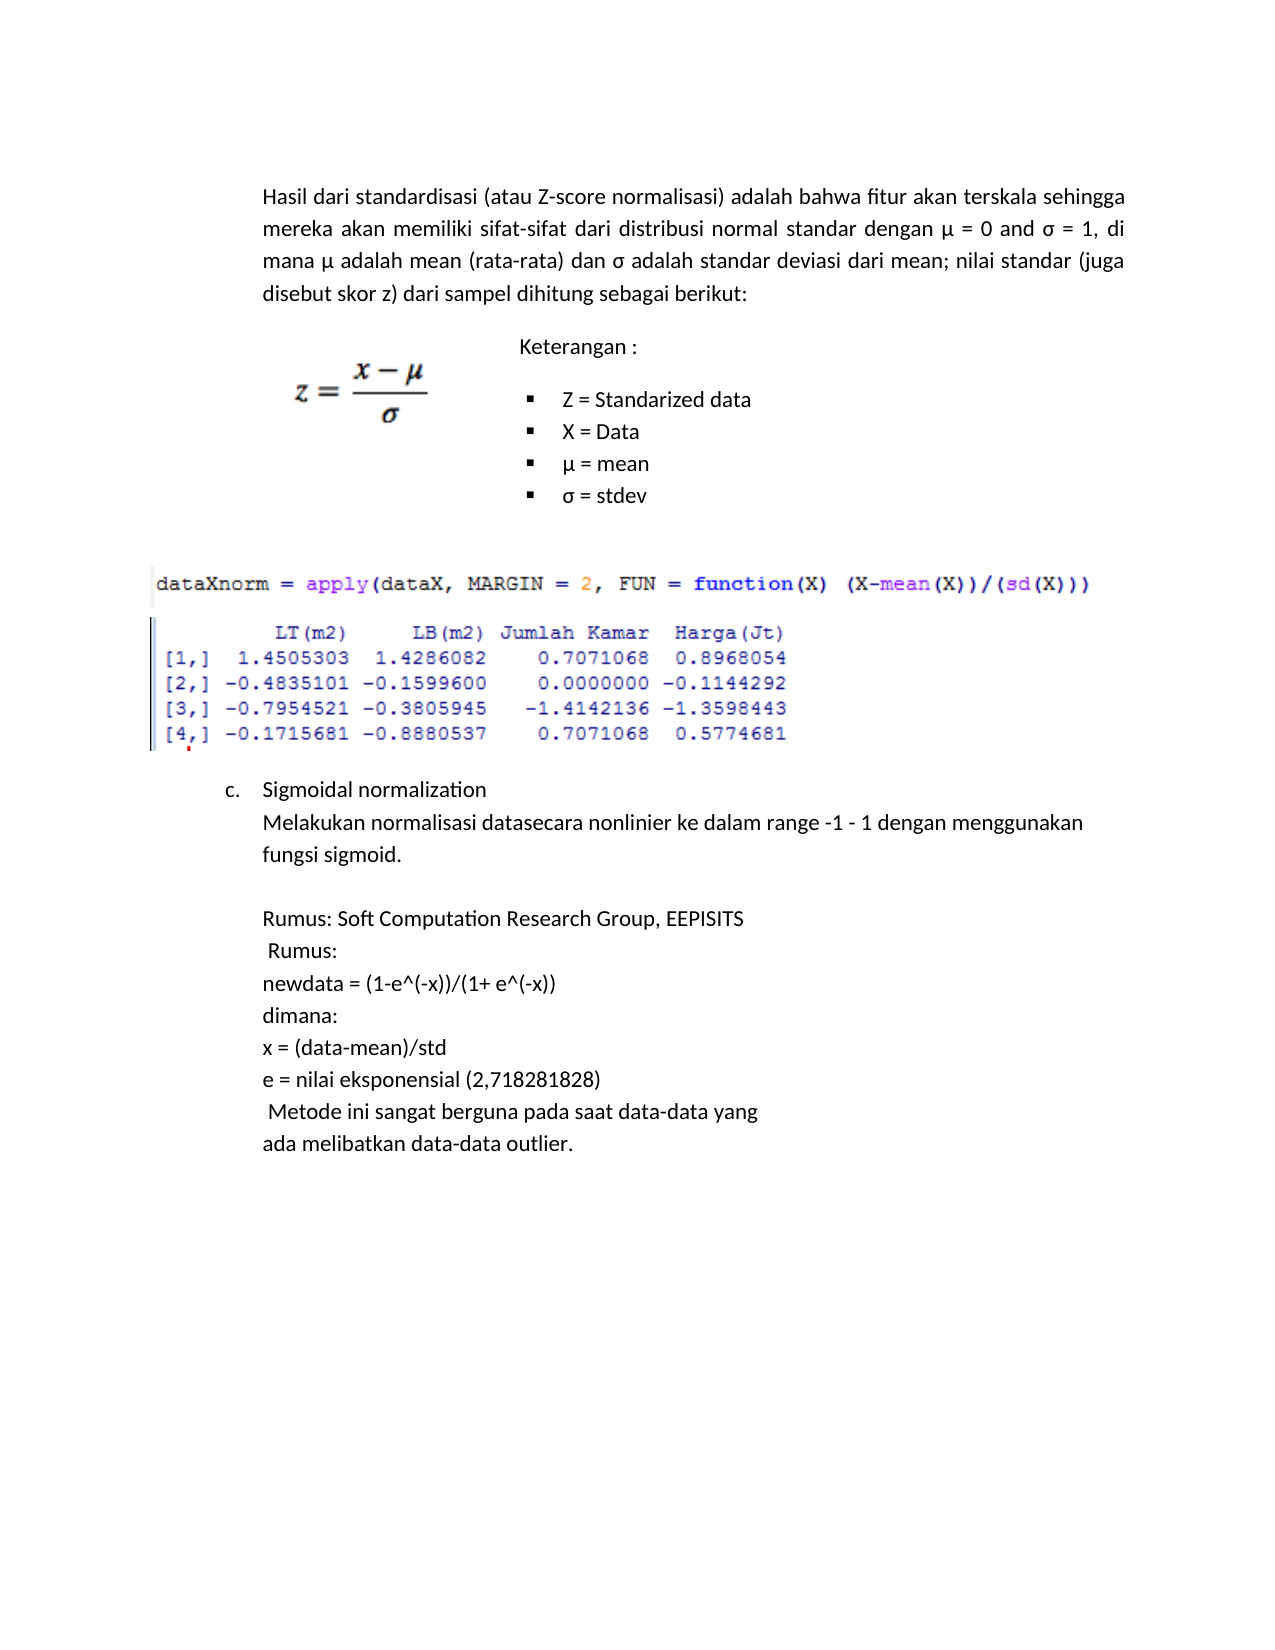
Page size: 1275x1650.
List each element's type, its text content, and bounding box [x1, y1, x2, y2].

list Sigmoidal normalization Melakukan normalisasi datasecara nonlinier ke dalam range -1 - 1 dengan menggunakan fungsi sigmoid. Rumus: Soft Computation Research Group, EEPISITS Rumus: newdata = (1-e^(-x))/(1+ e^(-x)) dimana: x = (data-mean)/std e = nilai eksponensial (2,718281828) Metode ini sangat berguna pada saat data-data yang ada melibatkan data-data outlier. [225, 776, 1125, 1158]
picture [150, 566, 1101, 608]
list Hasil dari standardisasi (atau Z-score normalisasi) adalah bahwa fitur akan terskala sehingga mereka akan memiliki sifat-sifat dari distribusi normal standar dengan μ = 0 and σ = 1, di mana μ adalah mean (rata-rata) dan σ adalah standar deviasi dari mean; nilai standar (juga disebut skor z) dari sampel dihitung sebagai berikut: [262, 182, 1125, 307]
list σ = stdev [525, 481, 1125, 509]
list X = Data [525, 417, 1125, 445]
picture [263, 360, 455, 442]
list Z = Standarized data [525, 385, 1125, 413]
list μ = mean [525, 449, 1125, 477]
text Keterangan : [150, 332, 1125, 360]
picture [150, 617, 814, 751]
